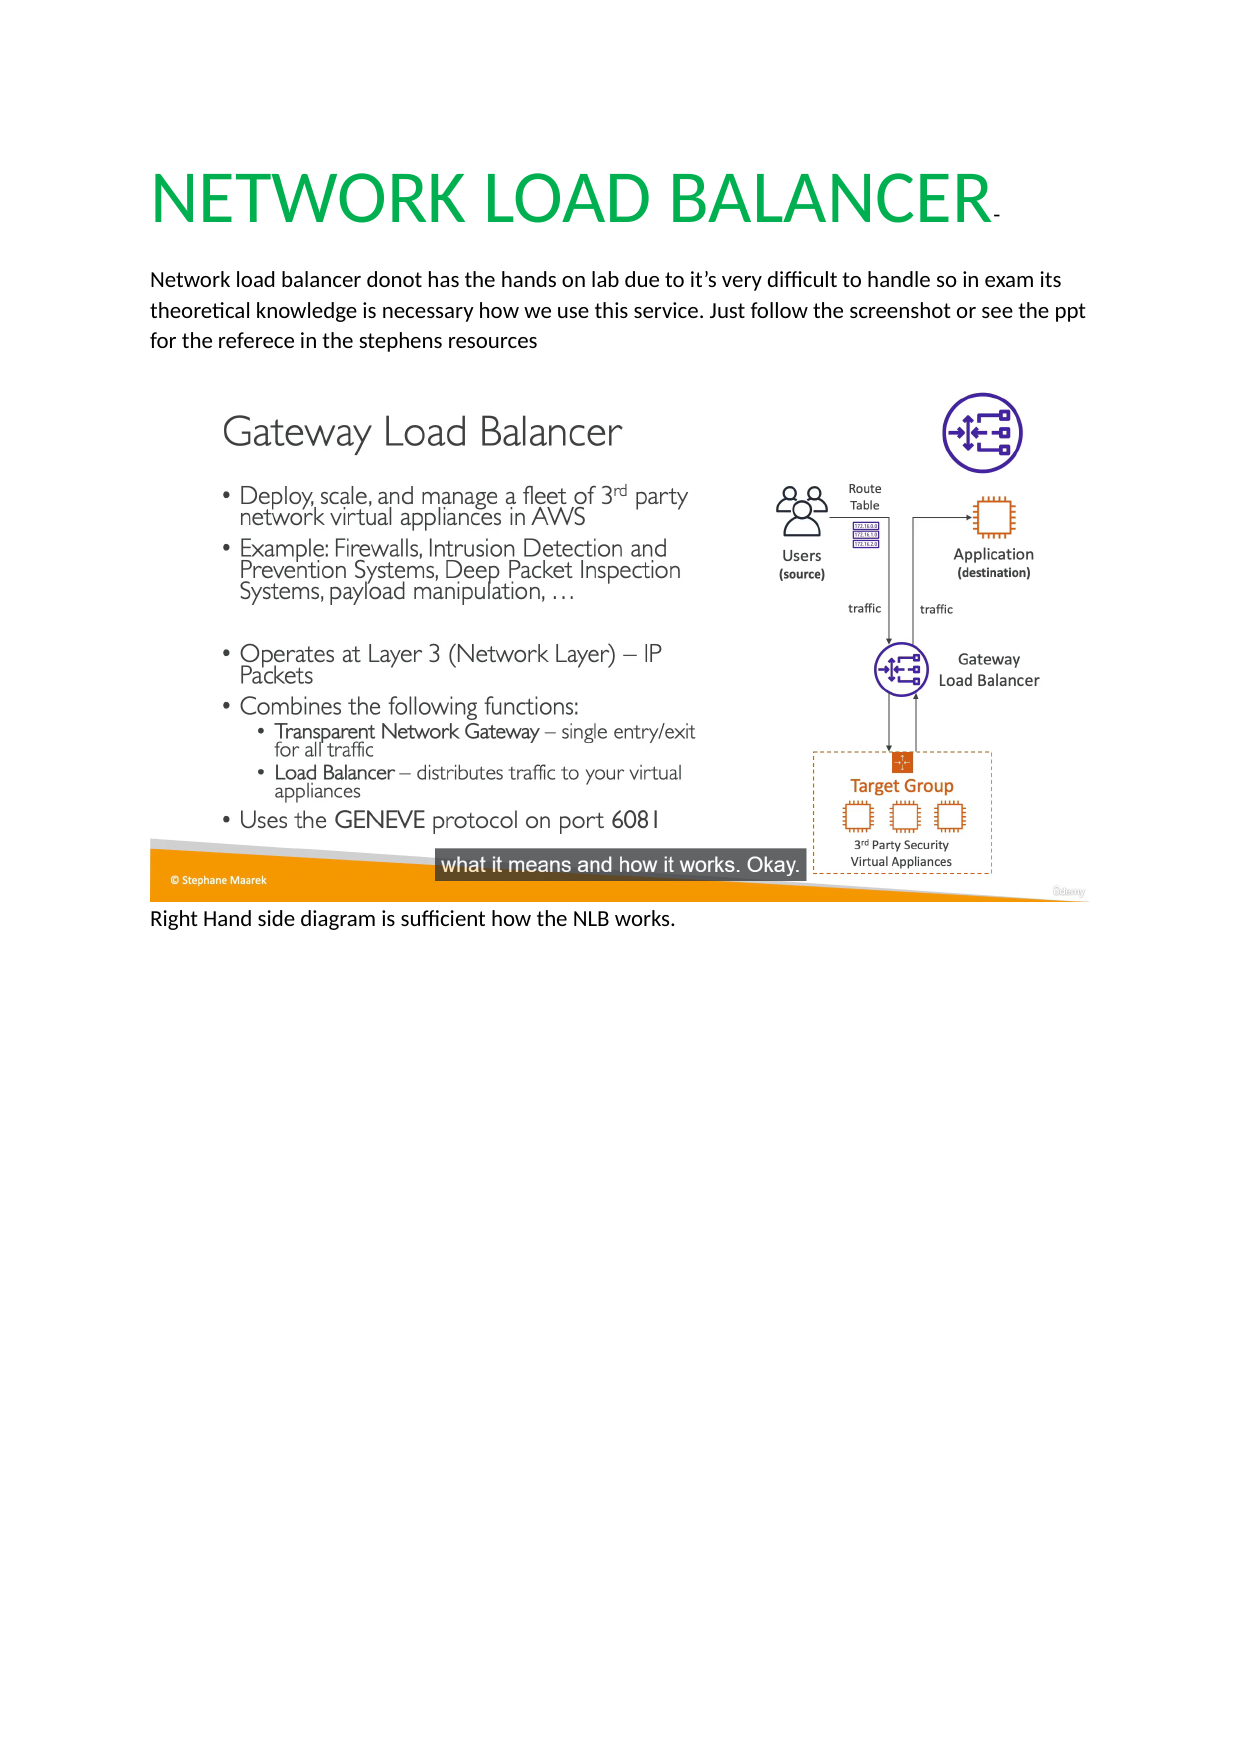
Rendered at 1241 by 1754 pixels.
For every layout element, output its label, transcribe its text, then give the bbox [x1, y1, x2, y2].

picture [150, 372, 1091, 902]
text NETWORK LOAD BALANCER- [150, 150, 1090, 242]
text Network load balancer donot has the hands on lab due to it’s very difficult to handle so in exam its theoretical knowledge is necessary how we use this service. Just follow the screenshot or see the ppt for the referece in the stephens resources [150, 266, 1090, 354]
text Right Hand side diagram is sufficient how the NLB works. [150, 902, 1090, 932]
